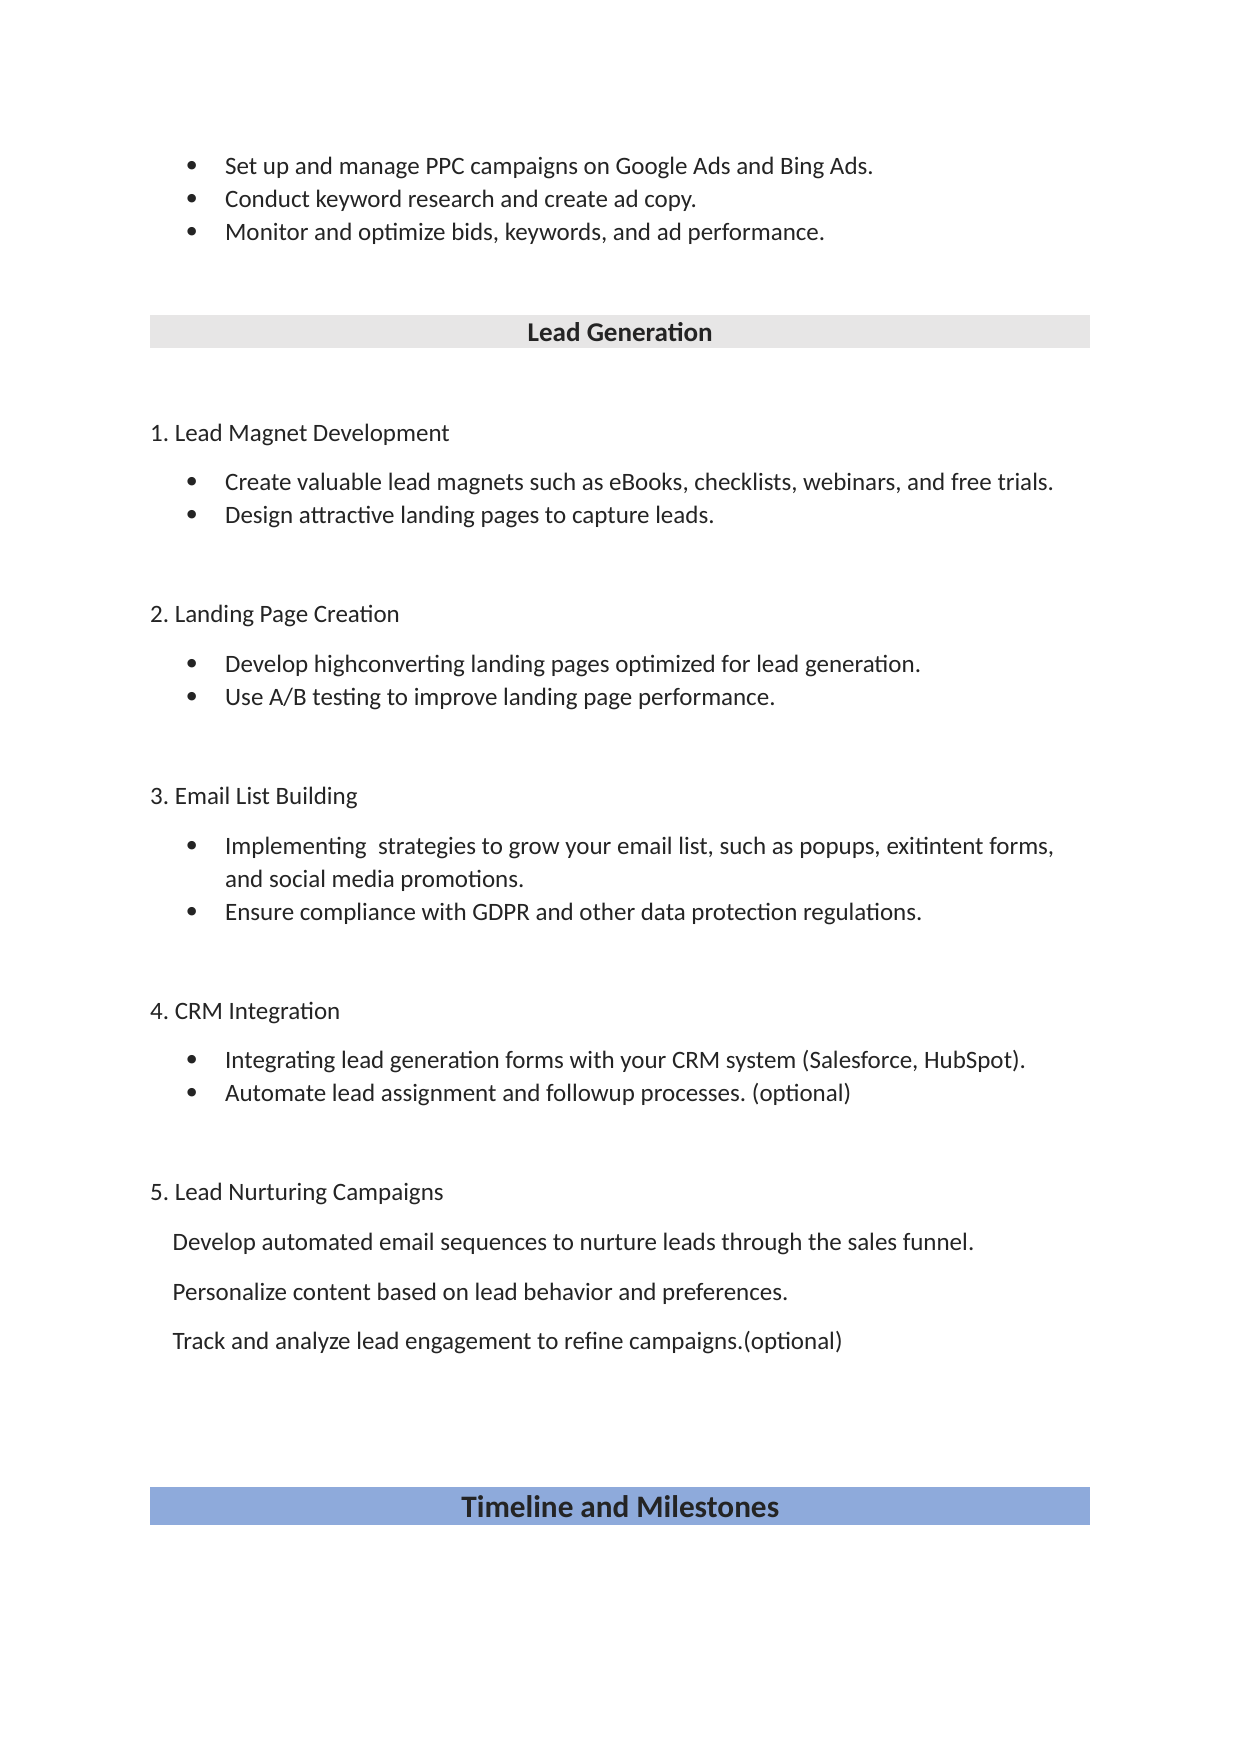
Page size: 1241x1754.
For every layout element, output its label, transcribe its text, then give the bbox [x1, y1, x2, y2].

list Develop highconverting landing pages optimized for lead generation. [187, 648, 1090, 679]
list Automate lead assignment and followup processes. (optional) [187, 1077, 1090, 1108]
text Timeline and Milestones [150, 1487, 1090, 1525]
list Conduct keyword research and create ad copy. [187, 183, 1090, 213]
list Monitor and optimize bids, keywords, and ad performance. [187, 216, 1090, 246]
text 4. CRM Integration [150, 995, 1090, 1025]
text 5. Lead Nurturing Campaigns [150, 1176, 1090, 1207]
list Create valuable lead magnets such as eBooks, checklists, webinars, and free trials. [187, 466, 1090, 497]
list Design attractive landing pages to capture leads. [187, 499, 1090, 530]
list Ensure compliance with GDPR and other data protection regulations. [187, 896, 1090, 926]
text 2. Landing Page Creation [150, 598, 1090, 629]
text Track and analyze lead engagement to refine campaigns.(optional) [150, 1325, 1090, 1356]
text Develop automated email sequences to nurture leads through the sales funnel. [150, 1226, 1090, 1257]
list Integrating lead generation forms with your CRM system (Salesforce, HubSpot). [187, 1044, 1090, 1075]
list Implementing strategies to grow your email list, such as popups, exitintent forms, and social media promotions. [187, 830, 1090, 893]
list Set up and manage PPC campaigns on Google Ads and Bing Ads. [187, 150, 1090, 181]
text Lead Generation [150, 315, 1090, 348]
text Personalize content based on lead behavior and preferences. [150, 1276, 1090, 1306]
text 1. Lead Magnet Development [150, 417, 1090, 447]
list Use A/B testing to improve landing page performance. [187, 681, 1090, 712]
text 3. Email List Building [150, 780, 1090, 811]
